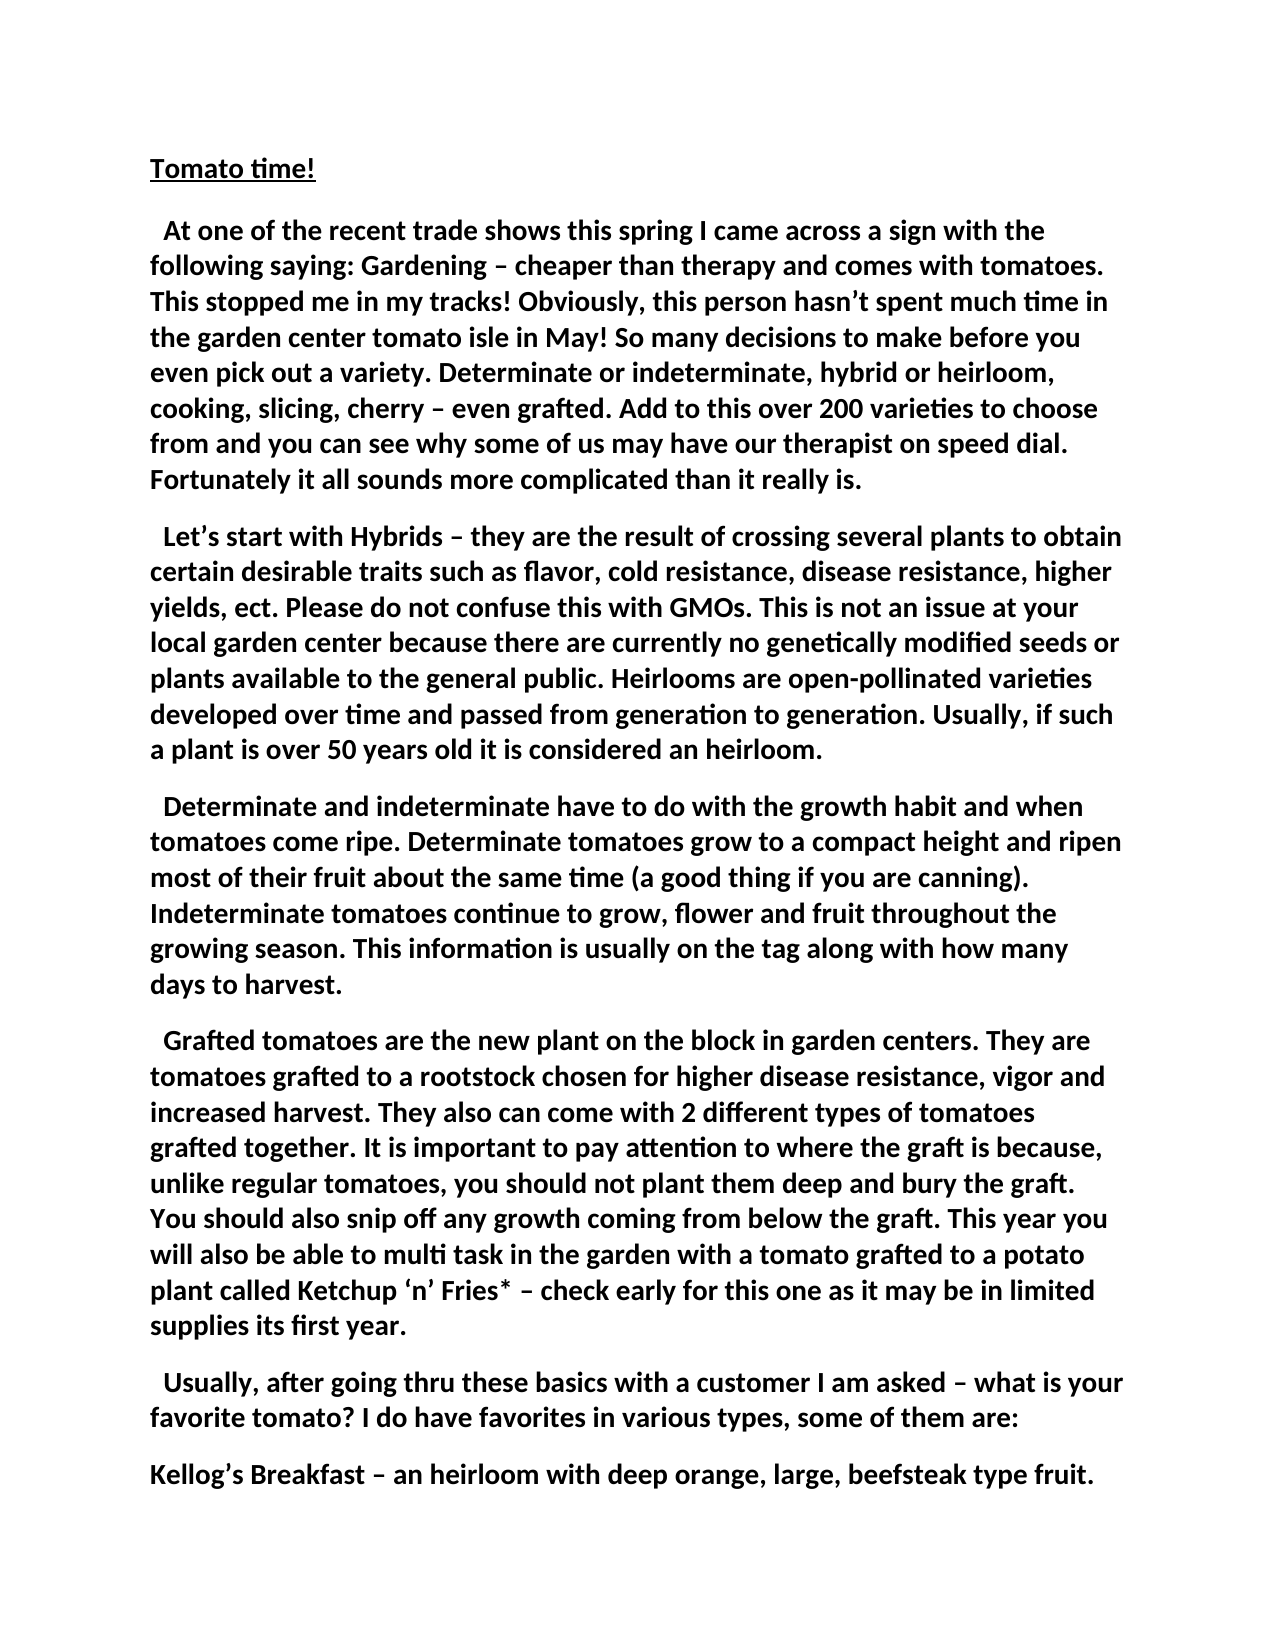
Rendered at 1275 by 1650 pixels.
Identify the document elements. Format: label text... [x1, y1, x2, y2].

text Kellog’s Breakfast – an heirloom with deep orange, large, beefsteak type fruit. [150, 1456, 1125, 1492]
text Usually, after going thru these basics with a customer I am asked – what is your favorite tomato? I do have favorites in various types, some of them are: [150, 1364, 1125, 1435]
text Determinate and indeterminate have to do with the growth habit and when tomatoes come ripe. Determinate tomatoes grow to a compact height and ripen most of their fruit about the same time (a good thing if you are canning). Indeterminate tomatoes continue to grow, flower and fruit throughout the growing season. This information is usually on the tag along with how many days to harvest. [150, 788, 1125, 1002]
text Let’s start with Hybrids – they are the result of crossing several plants to obtain certain desirable traits such as flavor, cold resistance, disease resistance, higher yields, ect. Please do not confuse this with GMOs. This is not an issue at your local garden center because there are currently no genetically modified seeds or plants available to the general public. Heirlooms are open-pollinated varieties developed over time and passed from generation to generation. Usually, if such a plant is over 50 years old it is considered an heirloom. [150, 518, 1125, 767]
text Grafted tomatoes are the new plant on the block in garden centers. They are tomatoes grafted to a rootstock chosen for higher disease resistance, vigor and increased harvest. They also can come with 2 different types of tomatoes grafted together. It is important to pay attention to where the graft is because, unlike regular tomatoes, you should not plant them deep and bury the graft. You should also snip off any growth coming from below the graft. This year you will also be able to multi task in the garden with a tomato grafted to a potato plant called Ketchup ‘n’ Fries* – check early for this one as it may be in limited supplies its first year. [150, 1022, 1125, 1343]
text At one of the recent trade shows this spring I came across a sign with the following saying: Gardening – cheaper than therapy and comes with tomatoes. This stopped me in my tracks! Obviously, this person hasn’t spent much time in the garden center tomato isle in May! So many decisions to make before you even pick out a variety. Determinate or indeterminate, hybrid or heirloom, cooking, slicing, cherry – even grafted. Add to this over 200 varieties to choose from and you can see why some of us may have our therapist on speed dial. Fortunately it all sounds more complicated than it really is. [150, 212, 1125, 497]
text Tomato time! [150, 150, 1125, 186]
